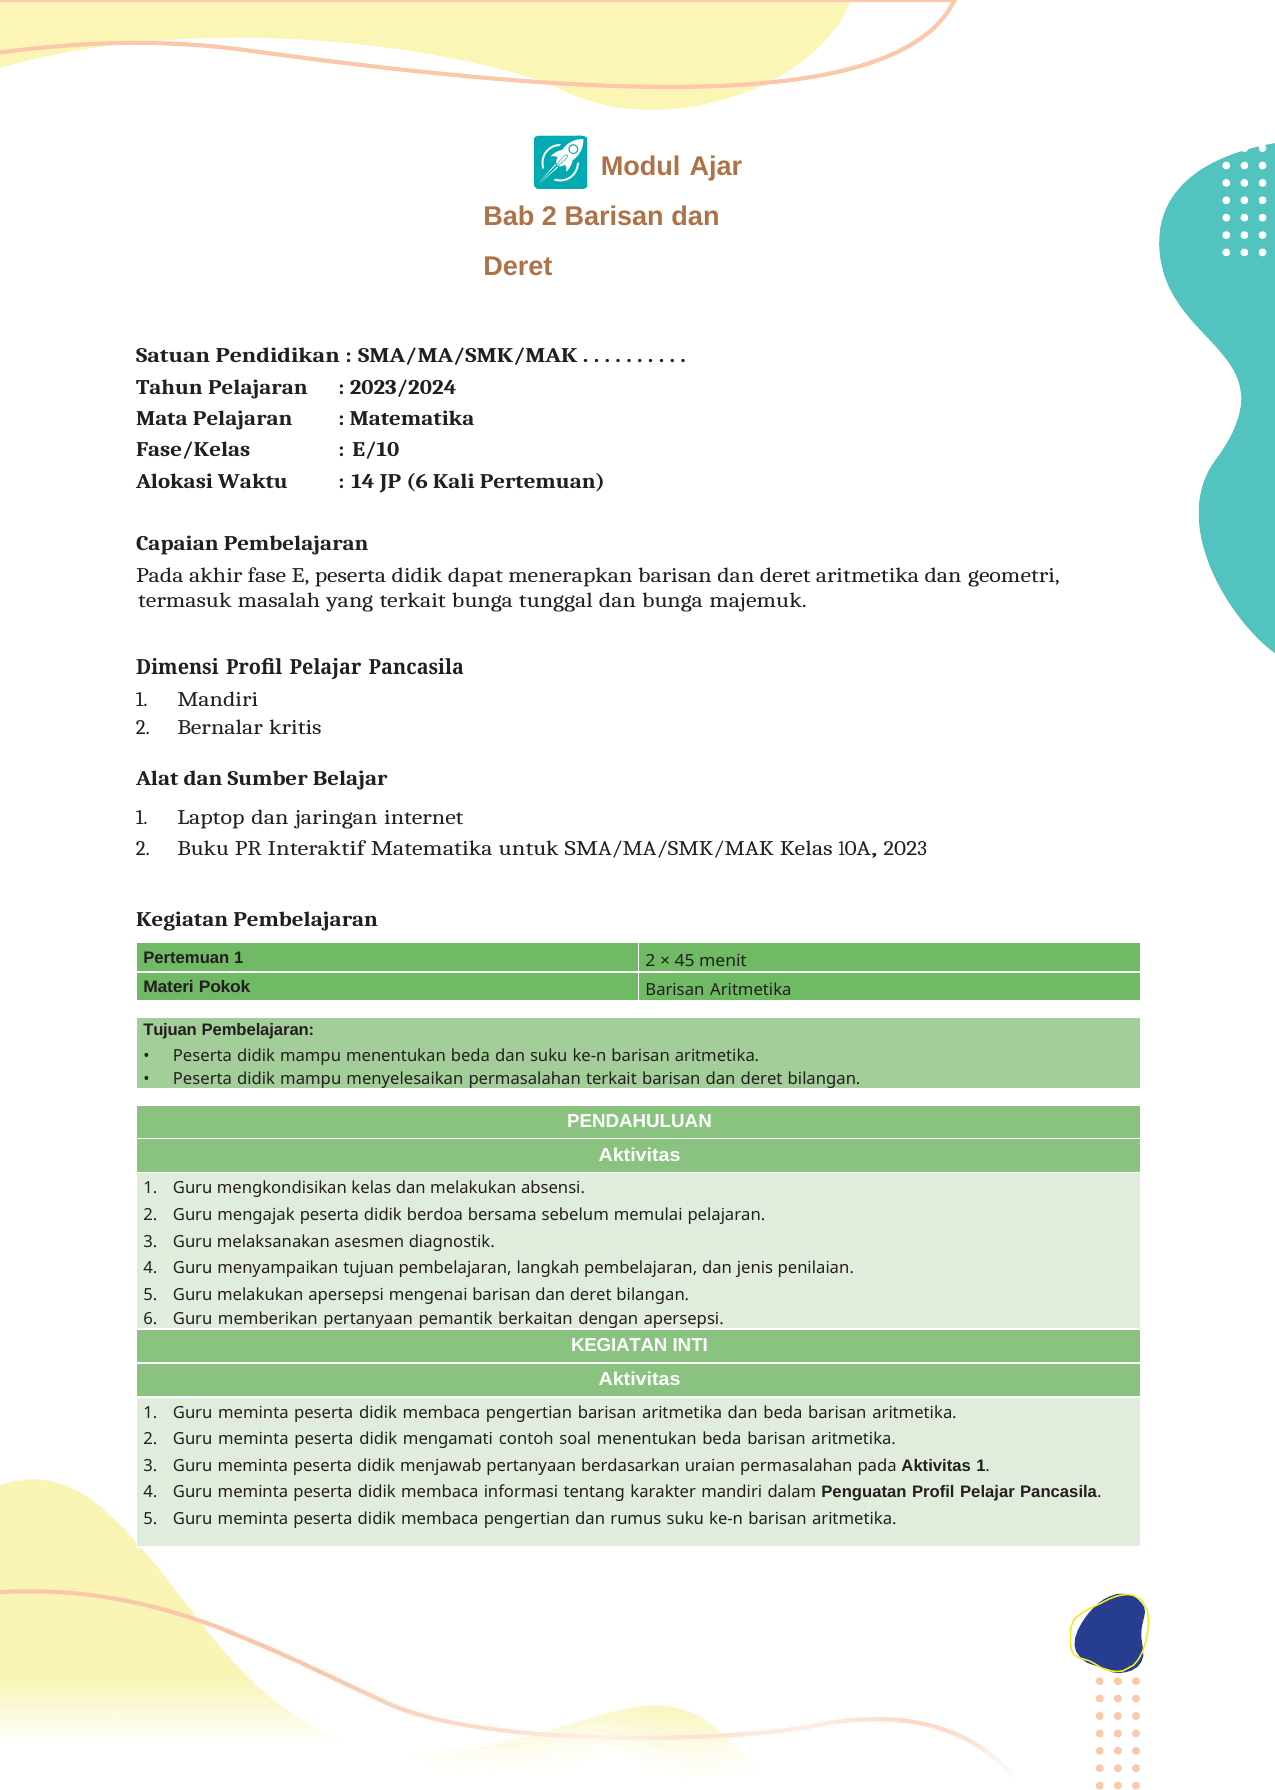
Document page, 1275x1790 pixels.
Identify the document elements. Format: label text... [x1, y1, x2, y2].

table_cell Guru mengkondisikan kelas dan melakukan absensi. Guru mengajak peserta didik berdoa bersama sebelum memulai pelajaran. Guru melaksanakan asesmen diagnostik. Guru menyampaikan tujuan pembelajaran, langkah pembelajaran, dan jenis penilaian. Guru melakukan apersepsi mengenai barisan dan deret bilangan. Guru memberikan pertanyaan pemantik berkaitan dengan apersepsi. [137, 1173, 1140, 1328]
subtitle Alokasi Waktu : 14 JP (6 Kali Pertemuan) [136, 469, 1152, 493]
table_cell Barisan Aritmetika [639, 973, 1140, 1000]
list Bernalar kritis [136, 715, 1152, 739]
list Laptop dan jaringan internet [136, 806, 1152, 830]
picture [533, 135, 588, 150]
table_header PENDAHULUAN [137, 1106, 1140, 1138]
list Buku PR Interaktif Matematika untuk SMA/MA/SMK/MAK Kelas 10A, 2023 [136, 836, 1152, 860]
table_cell Aktivitas [137, 1139, 1140, 1172]
subtitle Dimensi Profil Pelajar Pancasila [136, 652, 1152, 680]
table_cell Aktivitas [137, 1364, 1140, 1396]
list Mandiri [136, 688, 1152, 712]
text Tahun Pelajaran : 2023/2024 Mata Pelajaran : Matematika Fase/Kelas : E/10 [136, 376, 485, 462]
subtitle Kegiatan Pembelajaran [136, 908, 1152, 932]
table_cell KEGIATAN INTI [137, 1330, 1140, 1362]
subtitle Alat dan Sumber Belajar [136, 766, 1152, 790]
text Capaian Pembelajaran [136, 532, 1152, 556]
picture [0, 1479, 1017, 1784]
title Modul Ajar Bab 2 Barisan dan Deret [483, 150, 792, 282]
subtitle Satuan Pendidikan : SMA/MA/SMK/MAK . . . . . . . . . . [136, 344, 1152, 368]
text Pada akhir fase E, peserta didik dapat menerapkan barisan dan deret aritmetika dan geometri, termasuk masalah yang terkait bunga tunggal dan bunga majemuk. [136, 563, 1152, 613]
table_header 2 × 45 menit [639, 943, 1140, 971]
table_header Pertemuan 1 [137, 943, 638, 971]
table_cell Materi Pokok [137, 973, 638, 1000]
table_header Tujuan Pembelajaran: Peserta didik mampu menentukan beda dan suku ke-n barisan aritmetika. Peserta didik mampu menyelesaikan permasalahan terkait barisan dan deret bilangan. [137, 1018, 1140, 1088]
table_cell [137, 1398, 1140, 1546]
